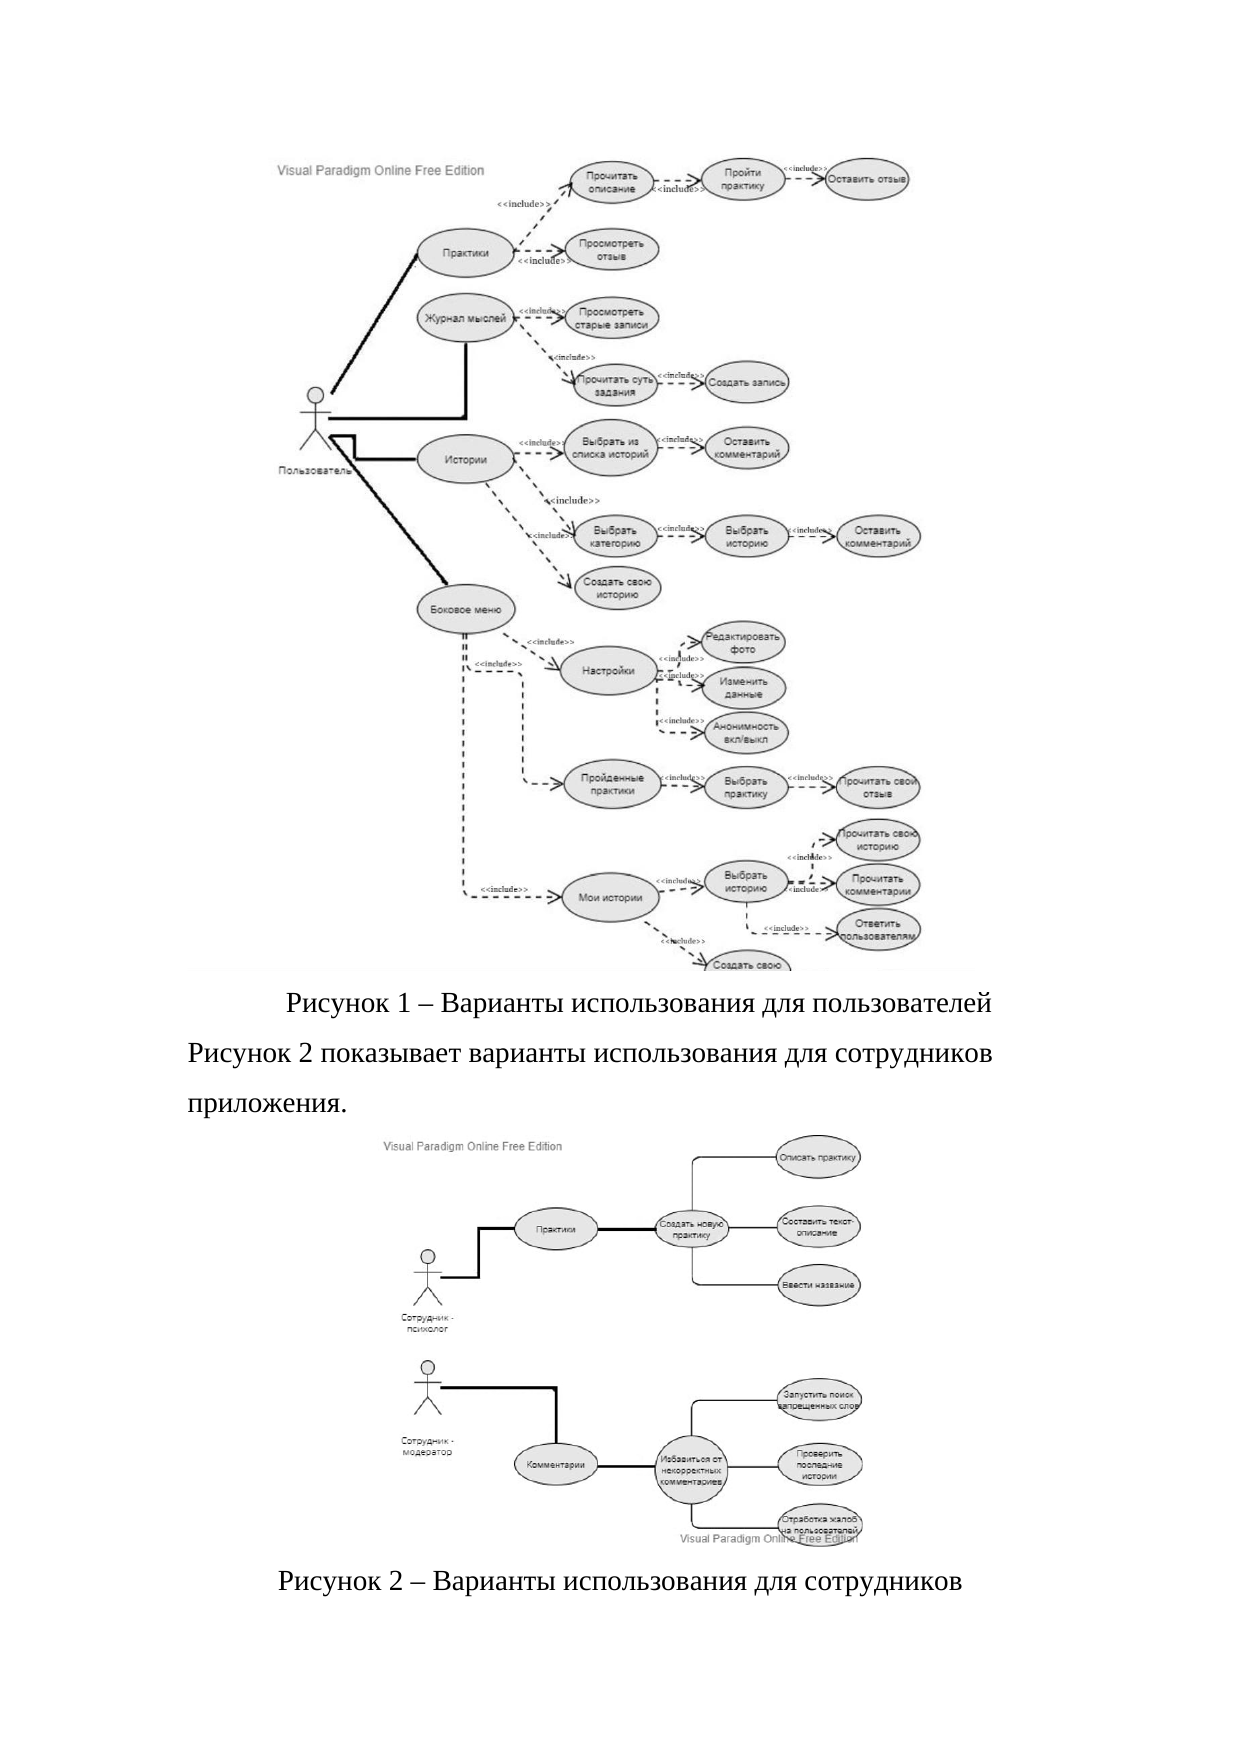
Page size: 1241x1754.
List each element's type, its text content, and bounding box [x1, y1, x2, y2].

list Рисунок 1 – Варианты использования для пользователей [187, 985, 1090, 1018]
picture [187, 150, 975, 971]
picture [377, 1135, 863, 1547]
list Рисунок 2 показывает варианты использования для сотрудников приложения. [187, 1035, 1090, 1119]
text Рисунок 2 – Варианты использования для сотрудников [150, 1563, 1090, 1597]
